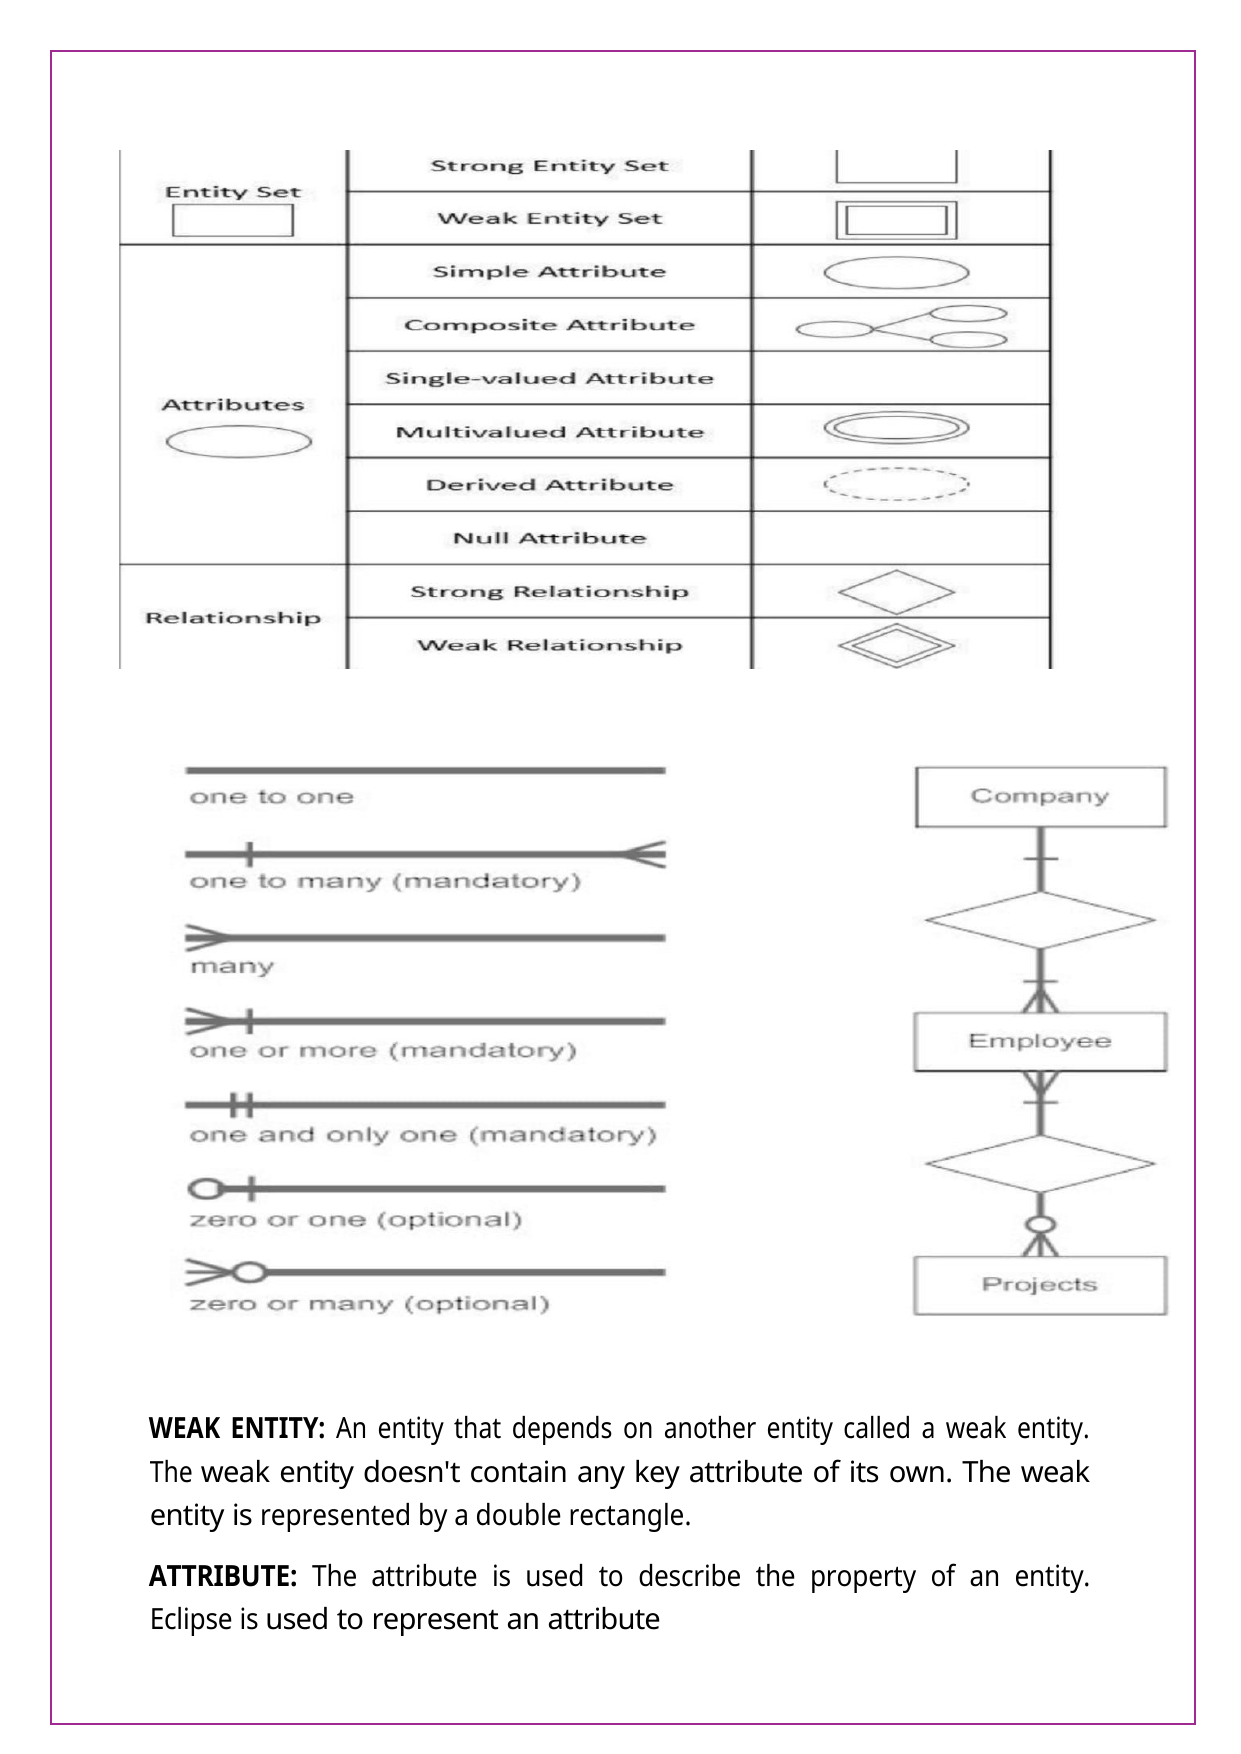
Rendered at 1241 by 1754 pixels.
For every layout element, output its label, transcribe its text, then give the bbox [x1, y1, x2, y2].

text WEAK ENTITY: An entity that depends on another entity called a weak entity. The weak entity doesn't contain any key attribute of its own. The weak entity is represented by a double rectangle. [148, 1407, 1091, 1534]
picture [170, 764, 1172, 1317]
text ATTRIBUTE: The attribute is used to describe the property of an entity. Eclipse is used to represent an attribute [148, 1556, 1091, 1638]
picture [119, 150, 1059, 669]
